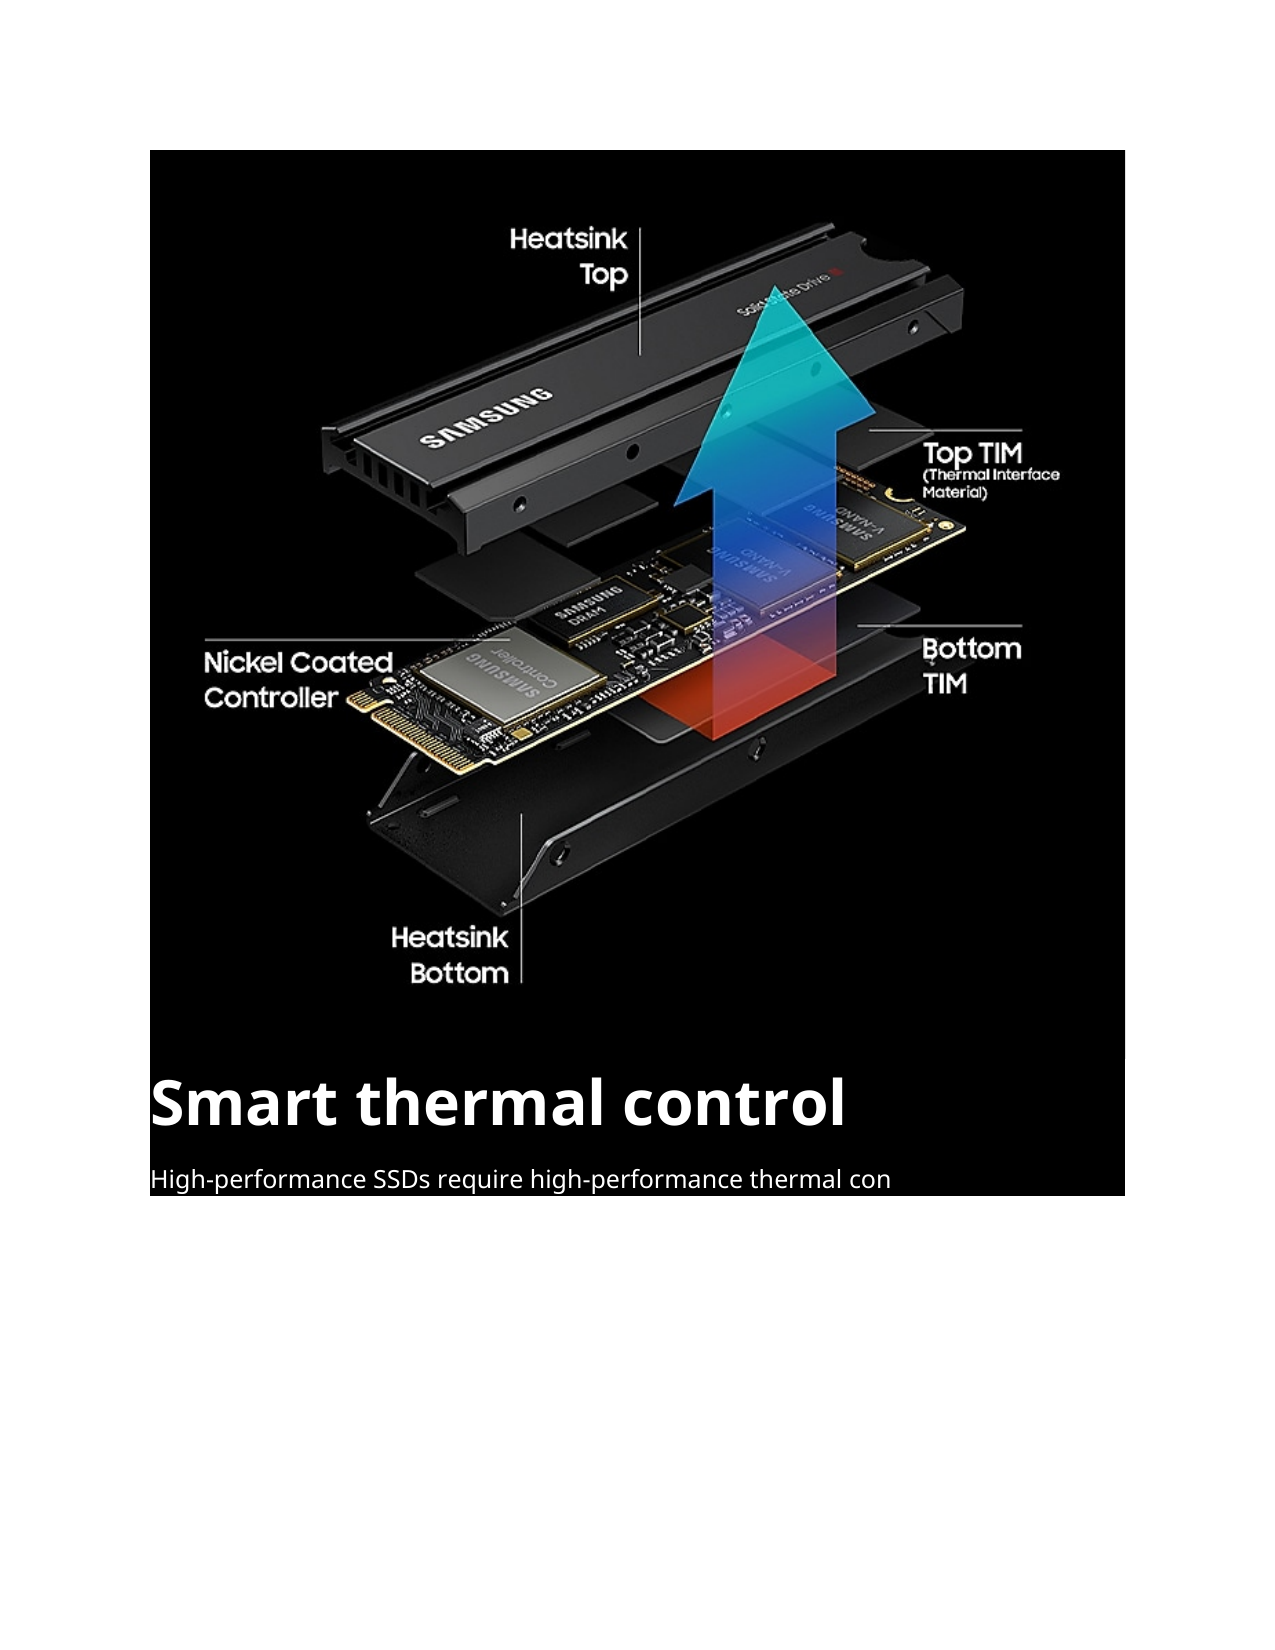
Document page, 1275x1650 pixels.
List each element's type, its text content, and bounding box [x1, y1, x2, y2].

text Smart thermal control [150, 1059, 1125, 1144]
picture [150, 150, 1125, 1059]
text High-performance SSDs require high-performance thermal con [150, 1162, 1125, 1196]
